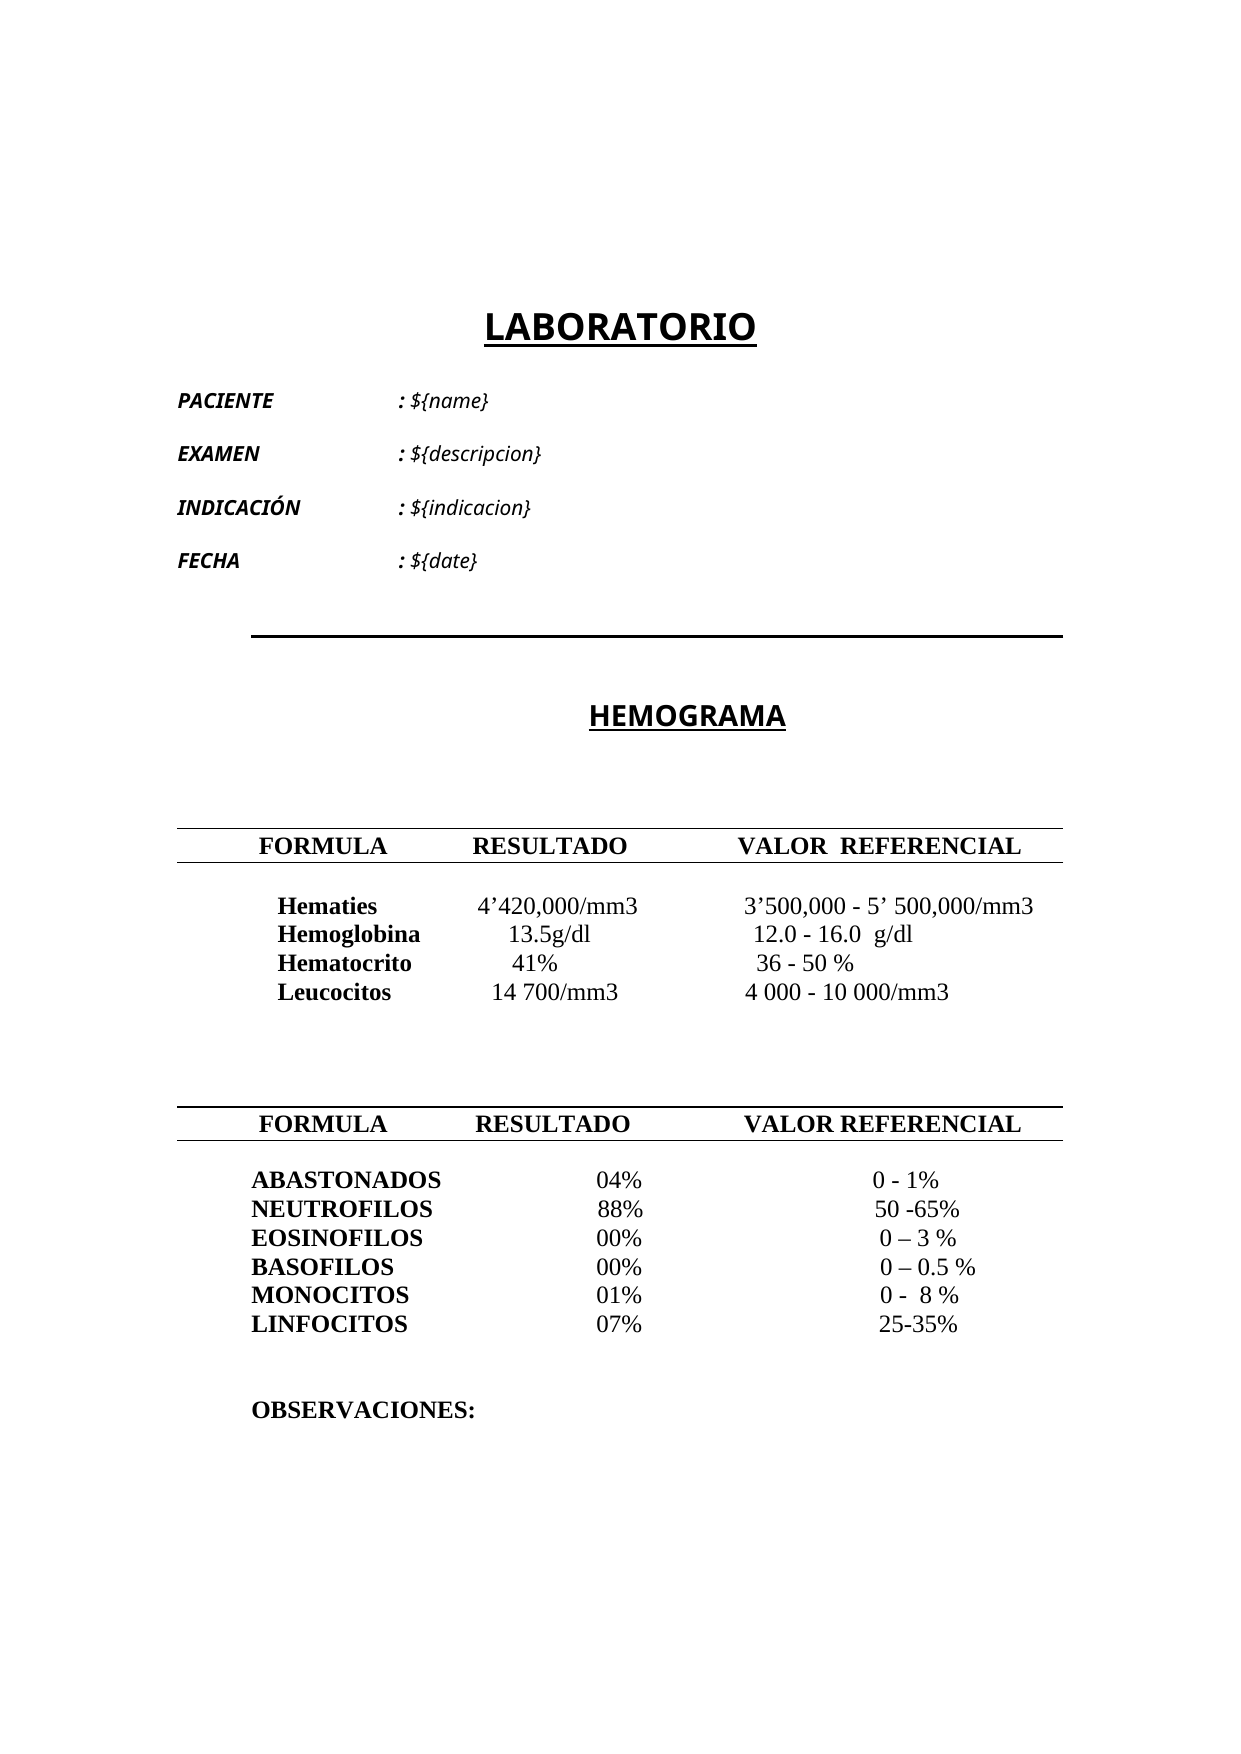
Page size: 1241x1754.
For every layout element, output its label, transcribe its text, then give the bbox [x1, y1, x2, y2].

text FORMULA RESULTADO VALOR REFERENCIAL [177, 1108, 1063, 1140]
text OBSERVACIONES: [177, 1395, 1063, 1424]
text Hemoglobina 13.5g/dl 12.0 - 16.0 g/dl [177, 919, 1063, 948]
text INDICACIÓN : ${indicacion} [177, 493, 1063, 521]
text Hematocrito 41% 36 - 50 % [177, 948, 1063, 977]
text EXAMEN : ${descripcion} [177, 439, 1063, 468]
text BASOFILOS 00% 0 – 0.5 % MONOCITOS 01% 0 - 8 % LINFOCITOS 07% 25-35% [177, 1252, 1063, 1338]
text FORMULA RESULTADO VALOR REFERENCIAL [177, 829, 1063, 862]
text EOSINOFILOS 00% 0 – 3 % [177, 1223, 1063, 1252]
text PACIENTE : ${name} [177, 386, 1063, 414]
text Hematies 4’420,000/mm3 3’500,000 - 500,000/mm3 [177, 891, 1063, 919]
text LABORATORIO [177, 301, 1063, 352]
text ABASTONADOS 04% 0 - 1% [177, 1165, 1063, 1194]
text NEUTROFILOS 88% 50 -65% [177, 1194, 1063, 1223]
text FECHA : ${date} [177, 546, 1063, 574]
text Leucocitos 14 700/mm3 4 000 - 10 000/mm3 [177, 977, 1063, 1006]
text HEMOGRAMA [177, 696, 1063, 735]
